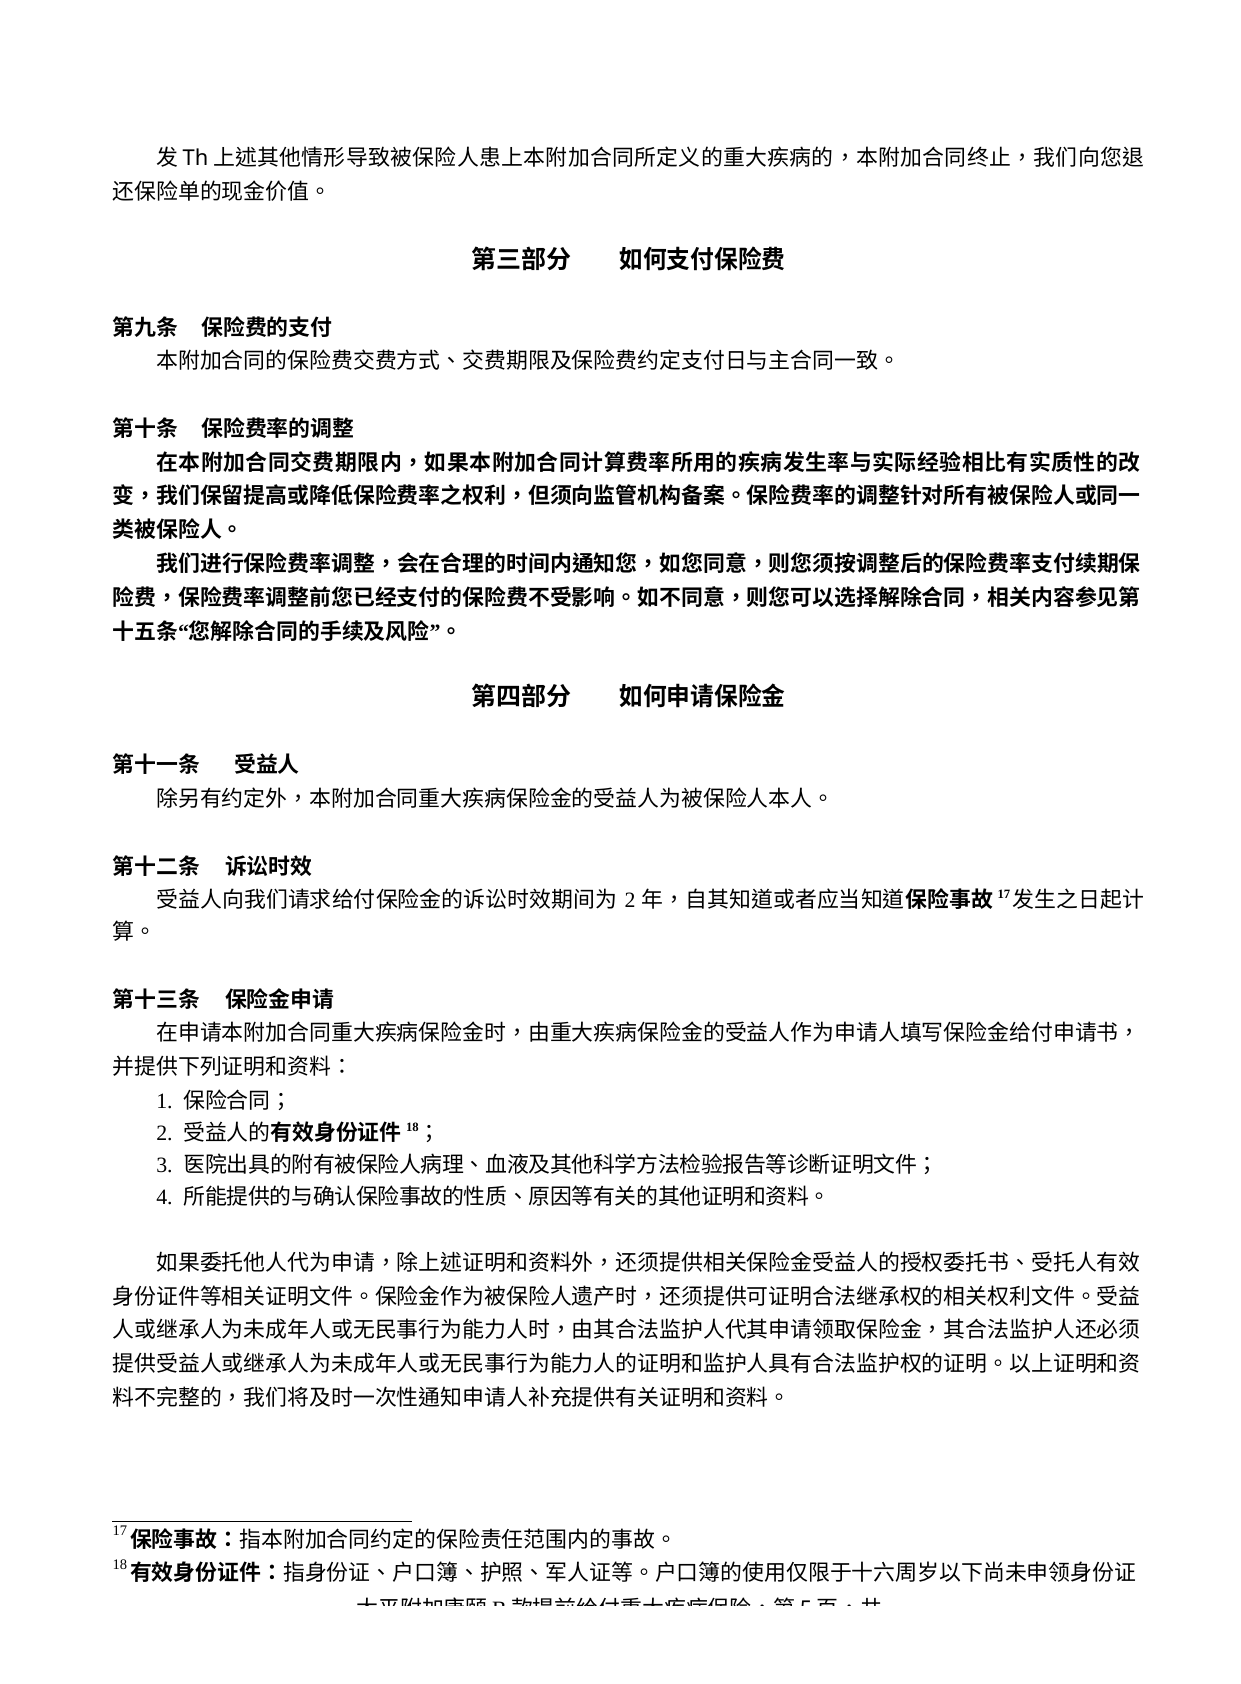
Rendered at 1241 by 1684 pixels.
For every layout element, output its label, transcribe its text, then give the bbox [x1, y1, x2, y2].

text 18有效身份证件：指身份证、户口簿、护照、军人证等。户口簿的使用仅限于十六周岁以下尚未申领身份证 [112, 1553, 1157, 1588]
list 医院出具的附有被保险人病理、血液及其他科学方法检验报告等诊断证明文件； [156, 1149, 1157, 1179]
list 受益人的有效身份证件18； [156, 1117, 1157, 1147]
subtitle 第十三条 保险金申请 [112, 984, 1157, 1013]
subtitle 第九条 保险费的支付 [112, 312, 1157, 342]
text 本附加合同的保险费交费方式、交费期限及保险费约定支付日与主合同一致。 [156, 346, 1157, 375]
subtitle 第十条 保险费率的调整 [112, 413, 1157, 443]
text 在申请本附加合同重大疾病保险金时，由重大疾病保险金的受益人作为申请人填写保险金给付申请书， 并提供下列证明和资料： [112, 1017, 1144, 1081]
list 保险合同； [156, 1085, 1157, 1115]
subtitle 第三部分 如何支付保险费 [100, 241, 1157, 275]
text 除另有约定外，本附加合同重大疾病保险金的受益人为被保险人本人。 [156, 783, 1157, 813]
subtitle 第十二条 诉讼时效 [112, 851, 1157, 880]
text 在本附加合同交费期限内，如果本附加合同计算费率所用的疾病发生率与实际经验相比有实质性的改变，我们保留提高或降低保险费率之权利，但须向监管机构备案。保险费率的调整针对所有被保险人或同一类被保险人。 [112, 447, 1144, 544]
subtitle 第十一条 受益人 [112, 749, 1157, 779]
list 所能提供的与确认保险事故的性质、原因等有关的其他证明和资料。 [156, 1181, 1157, 1211]
text 受益人向我们请求给付保险金的诉讼时效期间为 2 年，自其知道或者应当知道保险事故17发生之日起计算。 [112, 884, 1145, 946]
text 发Th上述其他情形导致被保险人患上本附加合同所定义的重大疾病的，本附加合同终止，我们向您退还保险单的现金价值。 [112, 142, 1144, 206]
text 我们进行保险费率调整，会在合理的时间内通知您，如您同意，则您须按调整后的保险费率支付续期保险费，保险费率调整前您已经支付的保险费不受影响。如不同意，则您可以选择解除合同，相关内容参见第十五条“您解除合同的手续及风险”。 [112, 548, 1145, 646]
text 17保险事故：指本附加合同约定的保险责任范围内的事故。 [112, 1518, 1157, 1553]
text 如果委托他人代为申请，除上述证明和资料外，还须提供相关保险金受益人的授权委托书、受托人有效身份证件等相关证明文件。保险金作为被保险人遗产时，还须提供可证明合法继承权的相关权利文件。受益人或继承人为未成年人或无民事行为能力人时，由其合法监护人代其申请领取保险金，其合法监护人还必须提供受益人或继承人为未成年人或无民事行为能力人的证明和监护人具有合法监护权的证明。以上证明和资料不完整的，我们将及时一次性通知申请人补充提供有关证明和资料。 [112, 1247, 1145, 1411]
subtitle 第四部分 如何申请保险金 [100, 679, 1157, 713]
